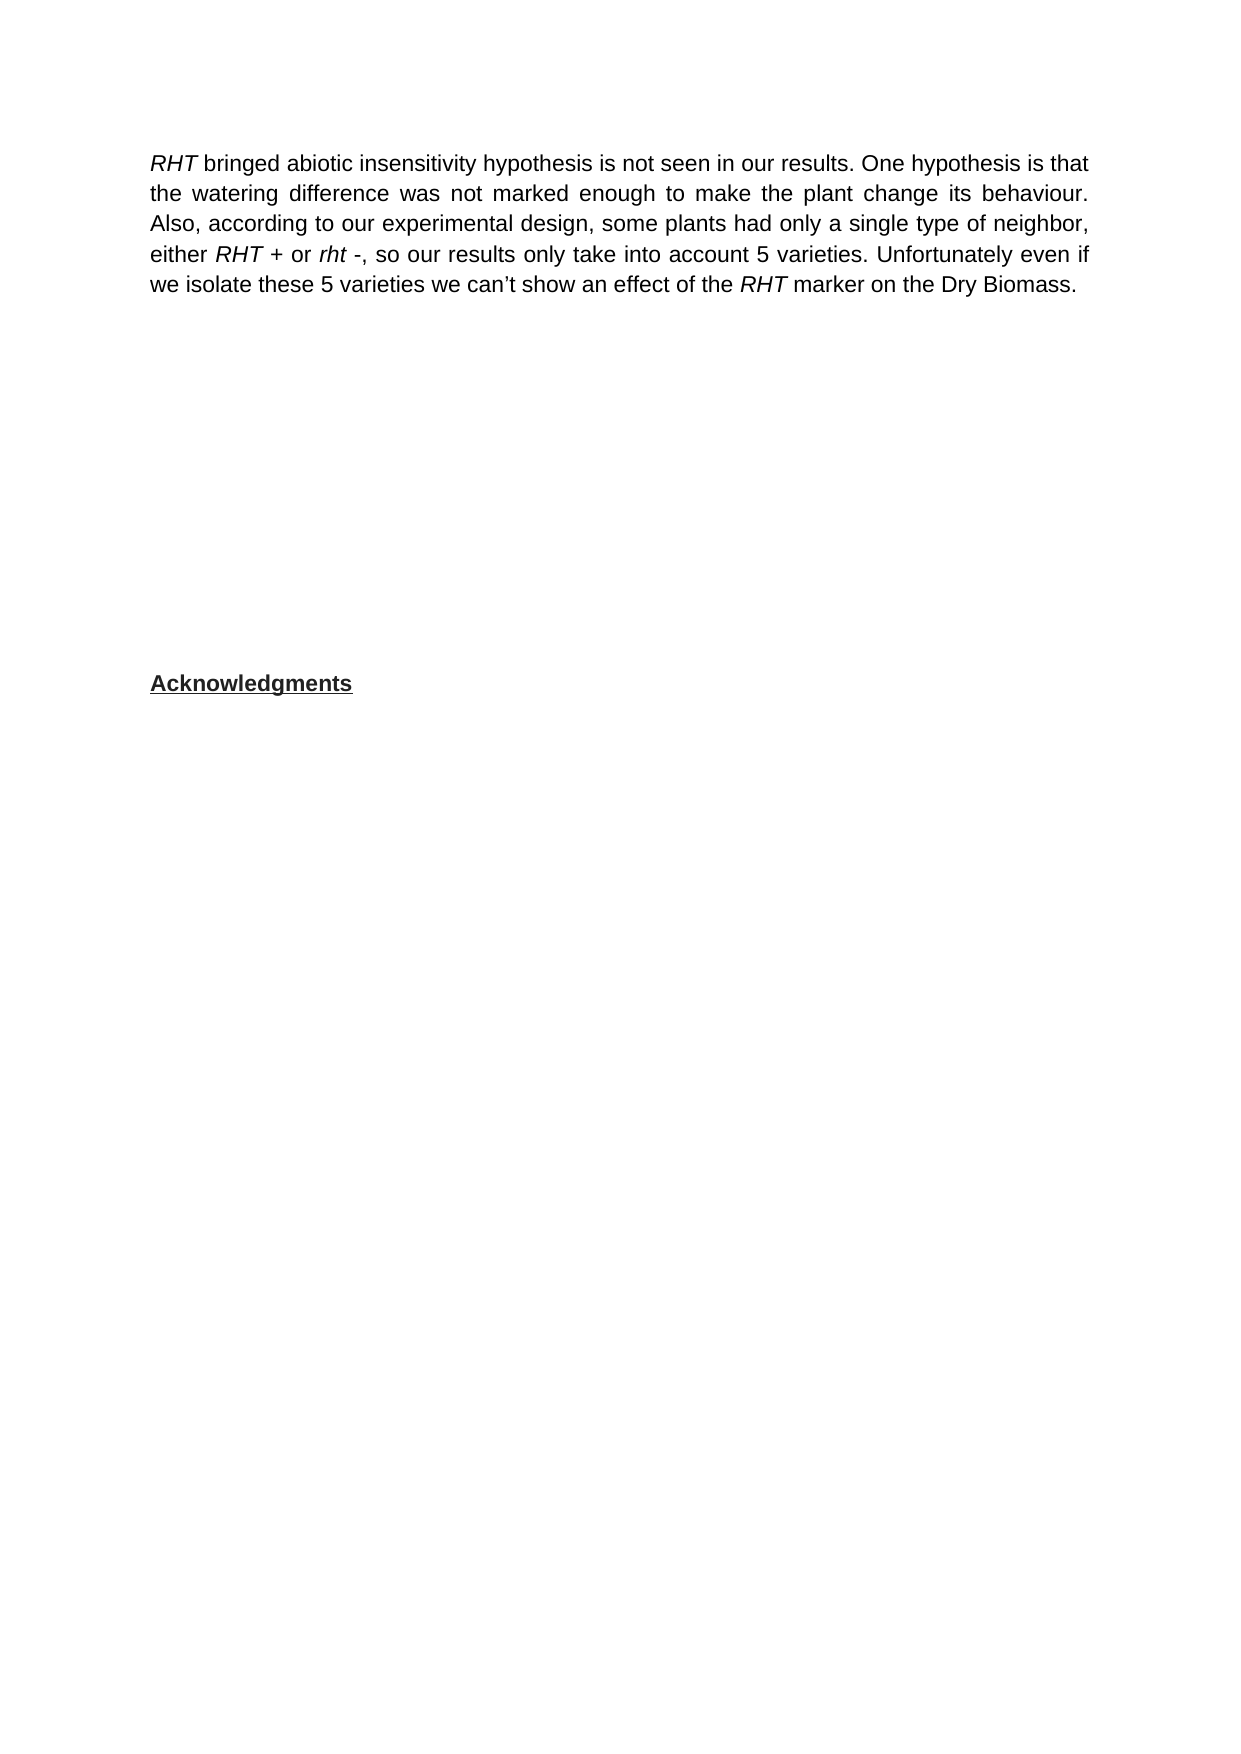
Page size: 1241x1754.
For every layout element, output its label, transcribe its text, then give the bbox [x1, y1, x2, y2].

text Acknowledgments [150, 670, 1090, 697]
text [150, 150, 1090, 297]
